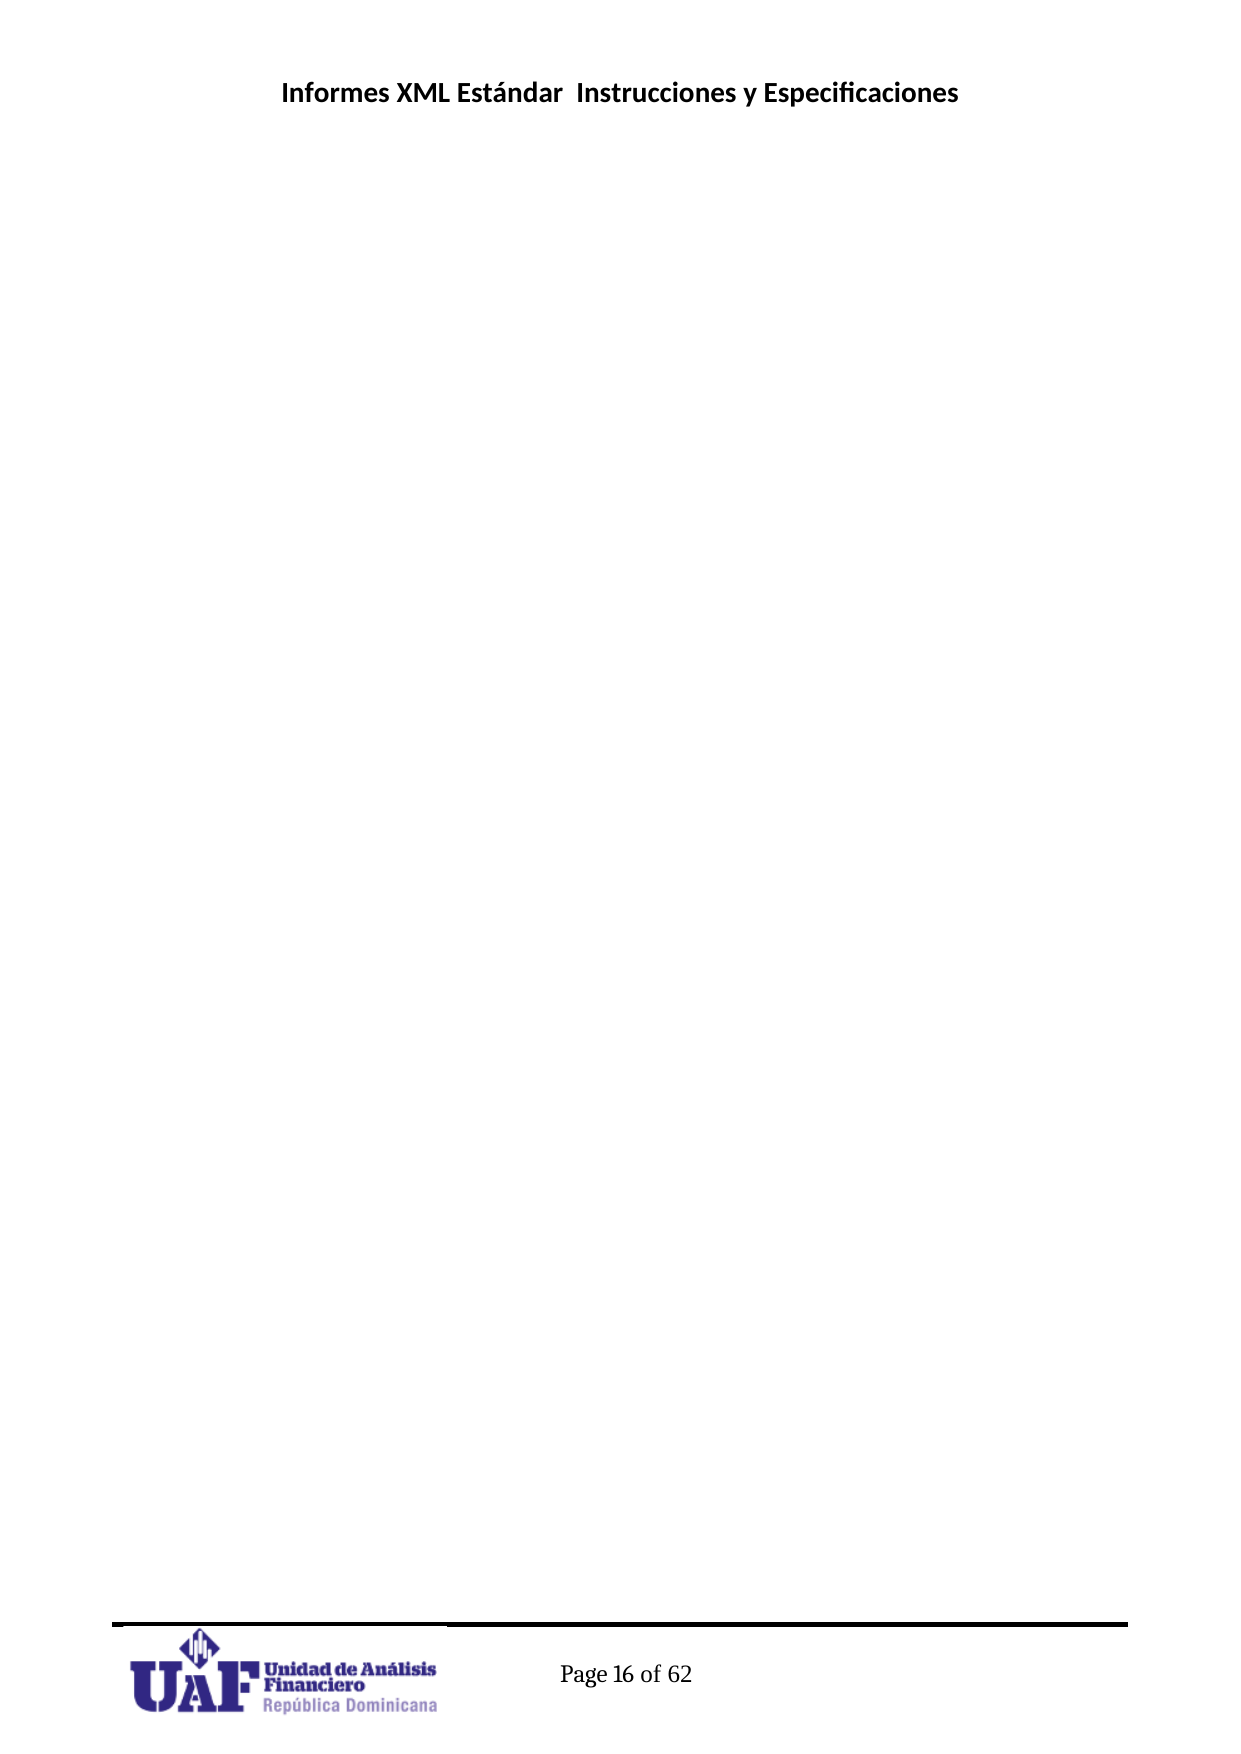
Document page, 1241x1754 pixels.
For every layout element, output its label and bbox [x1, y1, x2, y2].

picture [123, 1626, 447, 1722]
